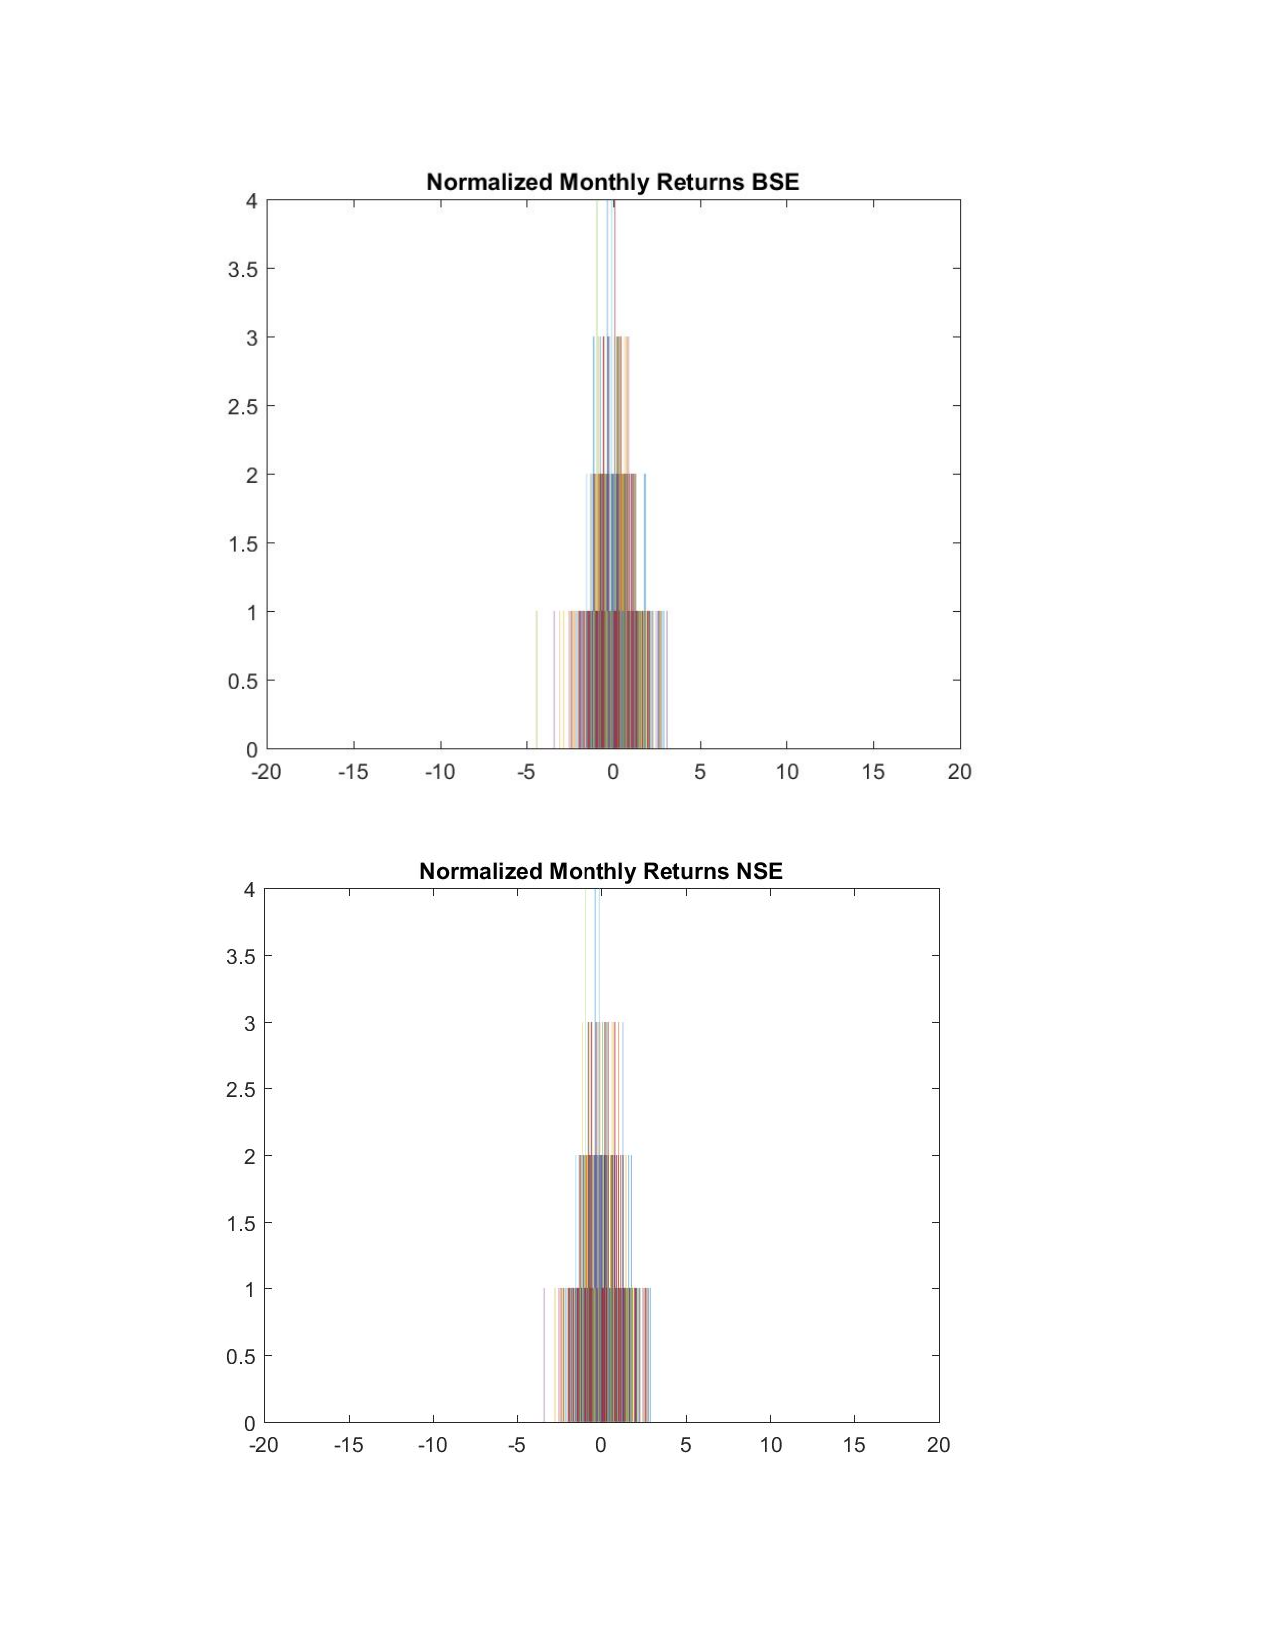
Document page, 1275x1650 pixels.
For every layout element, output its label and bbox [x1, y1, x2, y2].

picture [150, 839, 1021, 1492]
picture [150, 150, 1045, 821]
